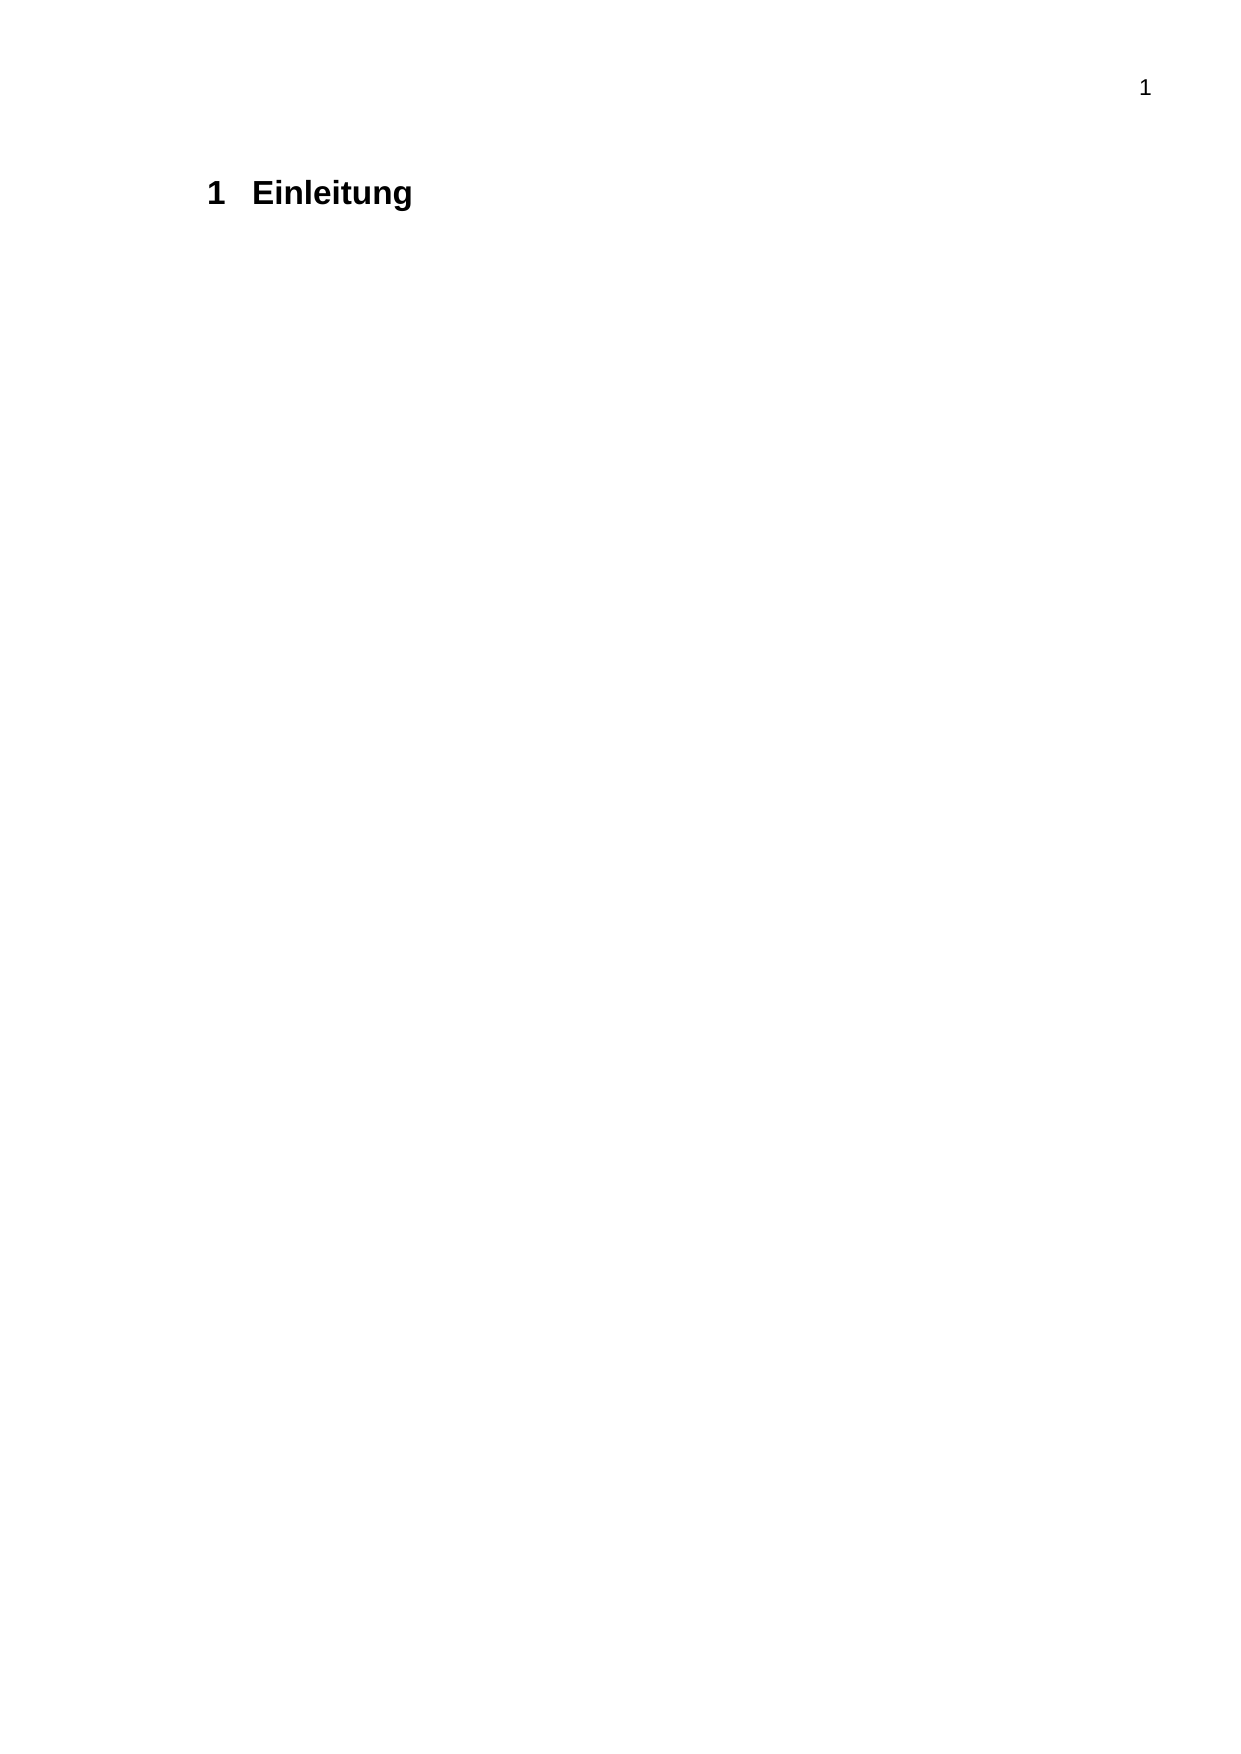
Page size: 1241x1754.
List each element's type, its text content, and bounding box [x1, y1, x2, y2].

subtitle Einleitung [207, 173, 1152, 211]
